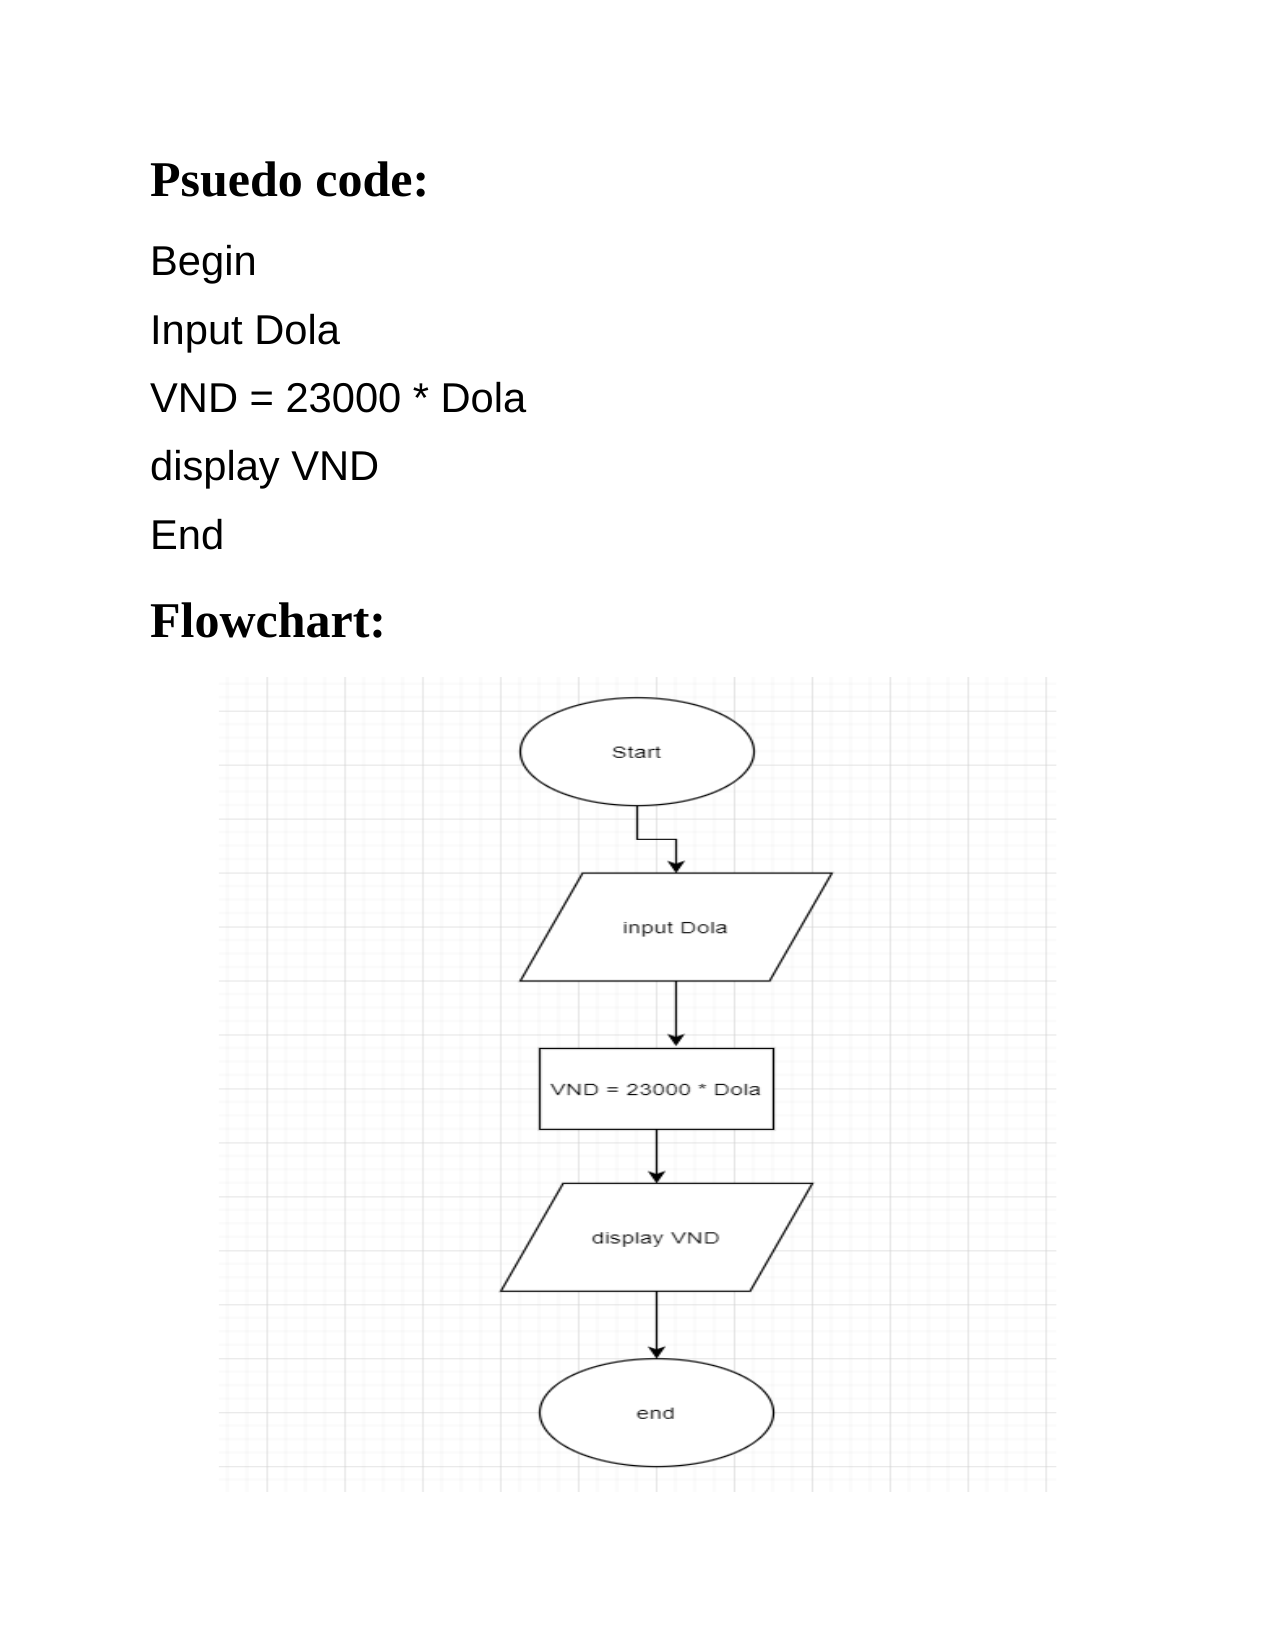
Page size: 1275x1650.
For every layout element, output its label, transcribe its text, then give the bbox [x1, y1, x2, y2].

subtitle Psuedo code: [150, 150, 1125, 207]
text display VND [150, 442, 1125, 489]
text Input Dola [150, 305, 1125, 353]
picture [218, 677, 1057, 1492]
subtitle Flowchart: [150, 591, 1125, 648]
text End [150, 510, 1125, 558]
text Begin [150, 237, 1125, 284]
text VND = 23000 * Dola [150, 373, 1125, 421]
